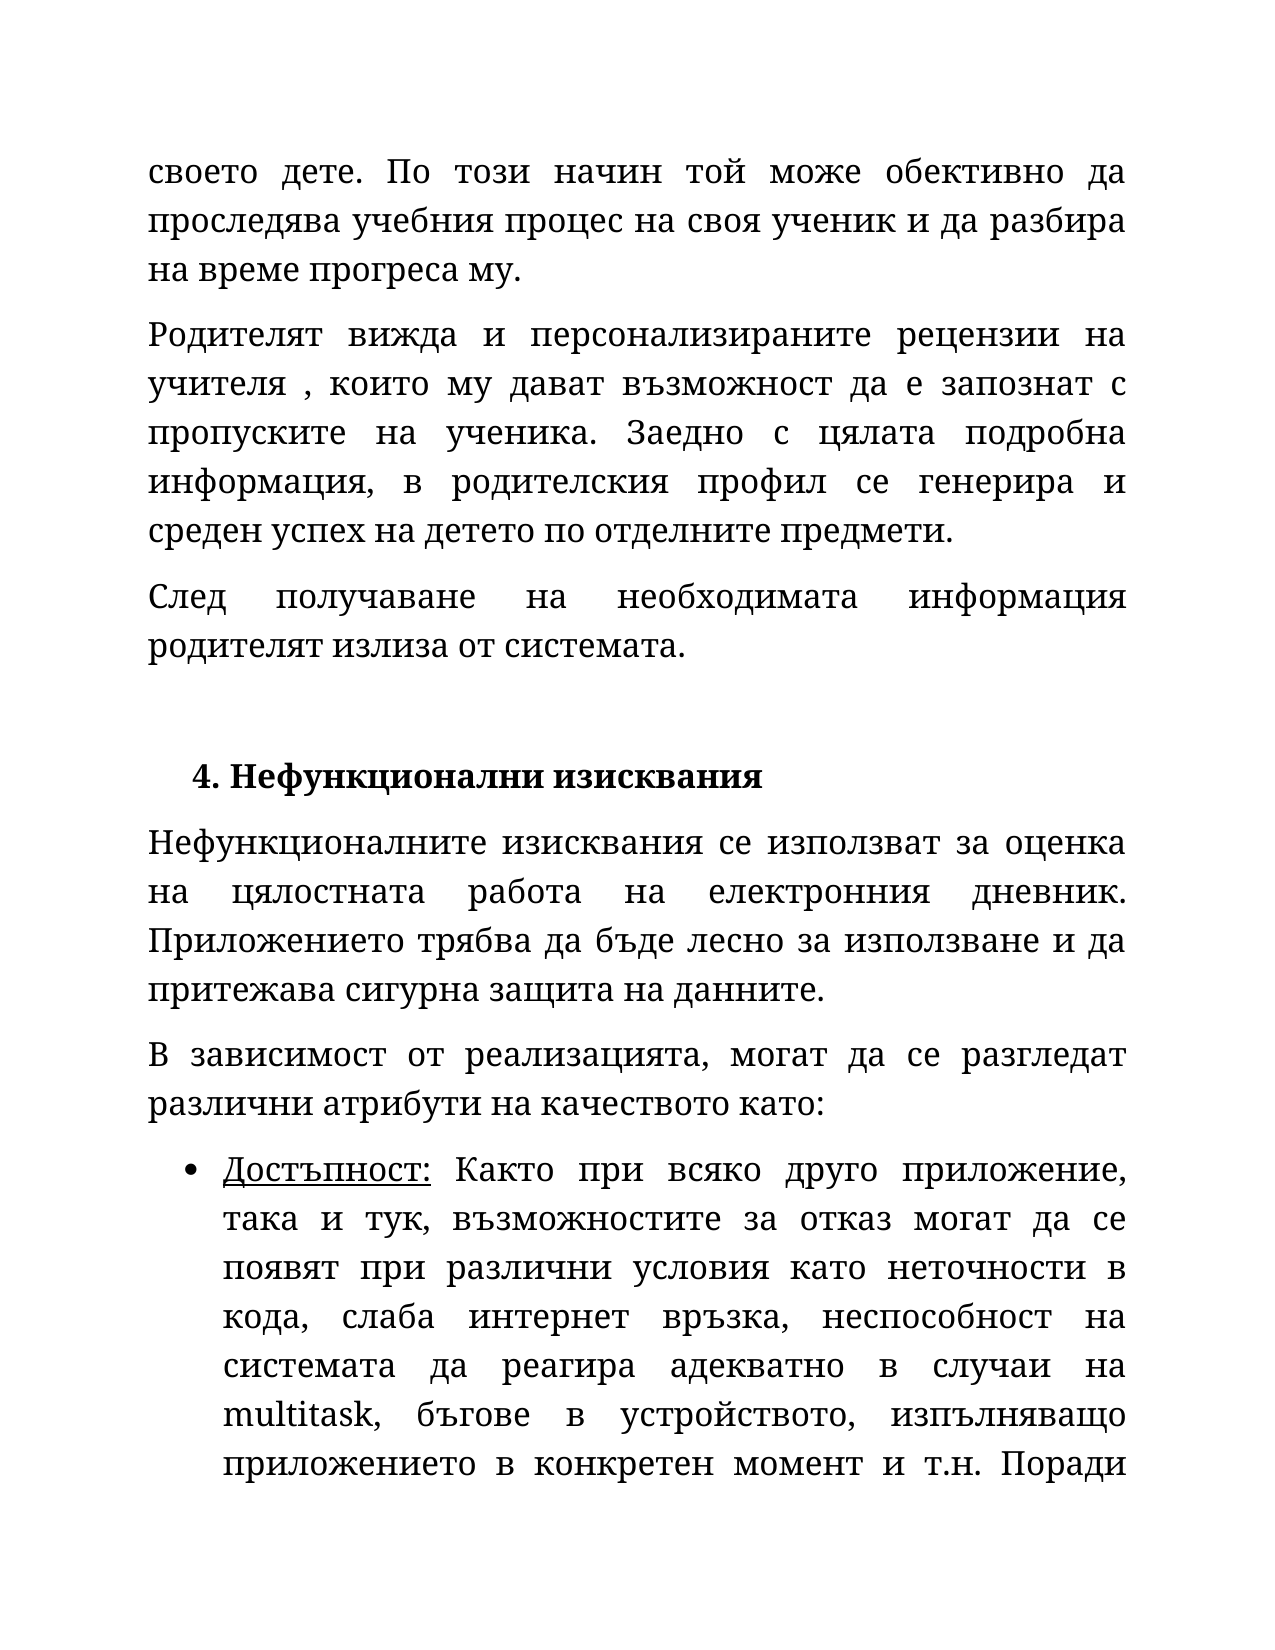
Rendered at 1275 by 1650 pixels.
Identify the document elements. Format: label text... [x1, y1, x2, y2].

list Нефункционални изисквания [192, 753, 1127, 798]
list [185, 1146, 1127, 1485]
text В зависимост от реализацията, могат да се разгледат различни атрибути на качеството като: [148, 1031, 1127, 1125]
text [148, 148, 1127, 291]
text Родителят вижда и персонализираните рецензии на учителя , които му дават възможност да е запознат с пропуските на ученика. Заедно с цялата подробна информация, в родителския профил се генерира и среден успех на детето по отделните предмети. [148, 311, 1127, 552]
text След получаване на необходимата информация родителят излиза от системата. [148, 573, 1127, 667]
text Нефункционалните изисквания се използват за оценка на цялостната работа на електронния дневник. Приложението трябва да бъде лесно за използване и да притежава сигурна защита на данните. [148, 818, 1127, 1011]
